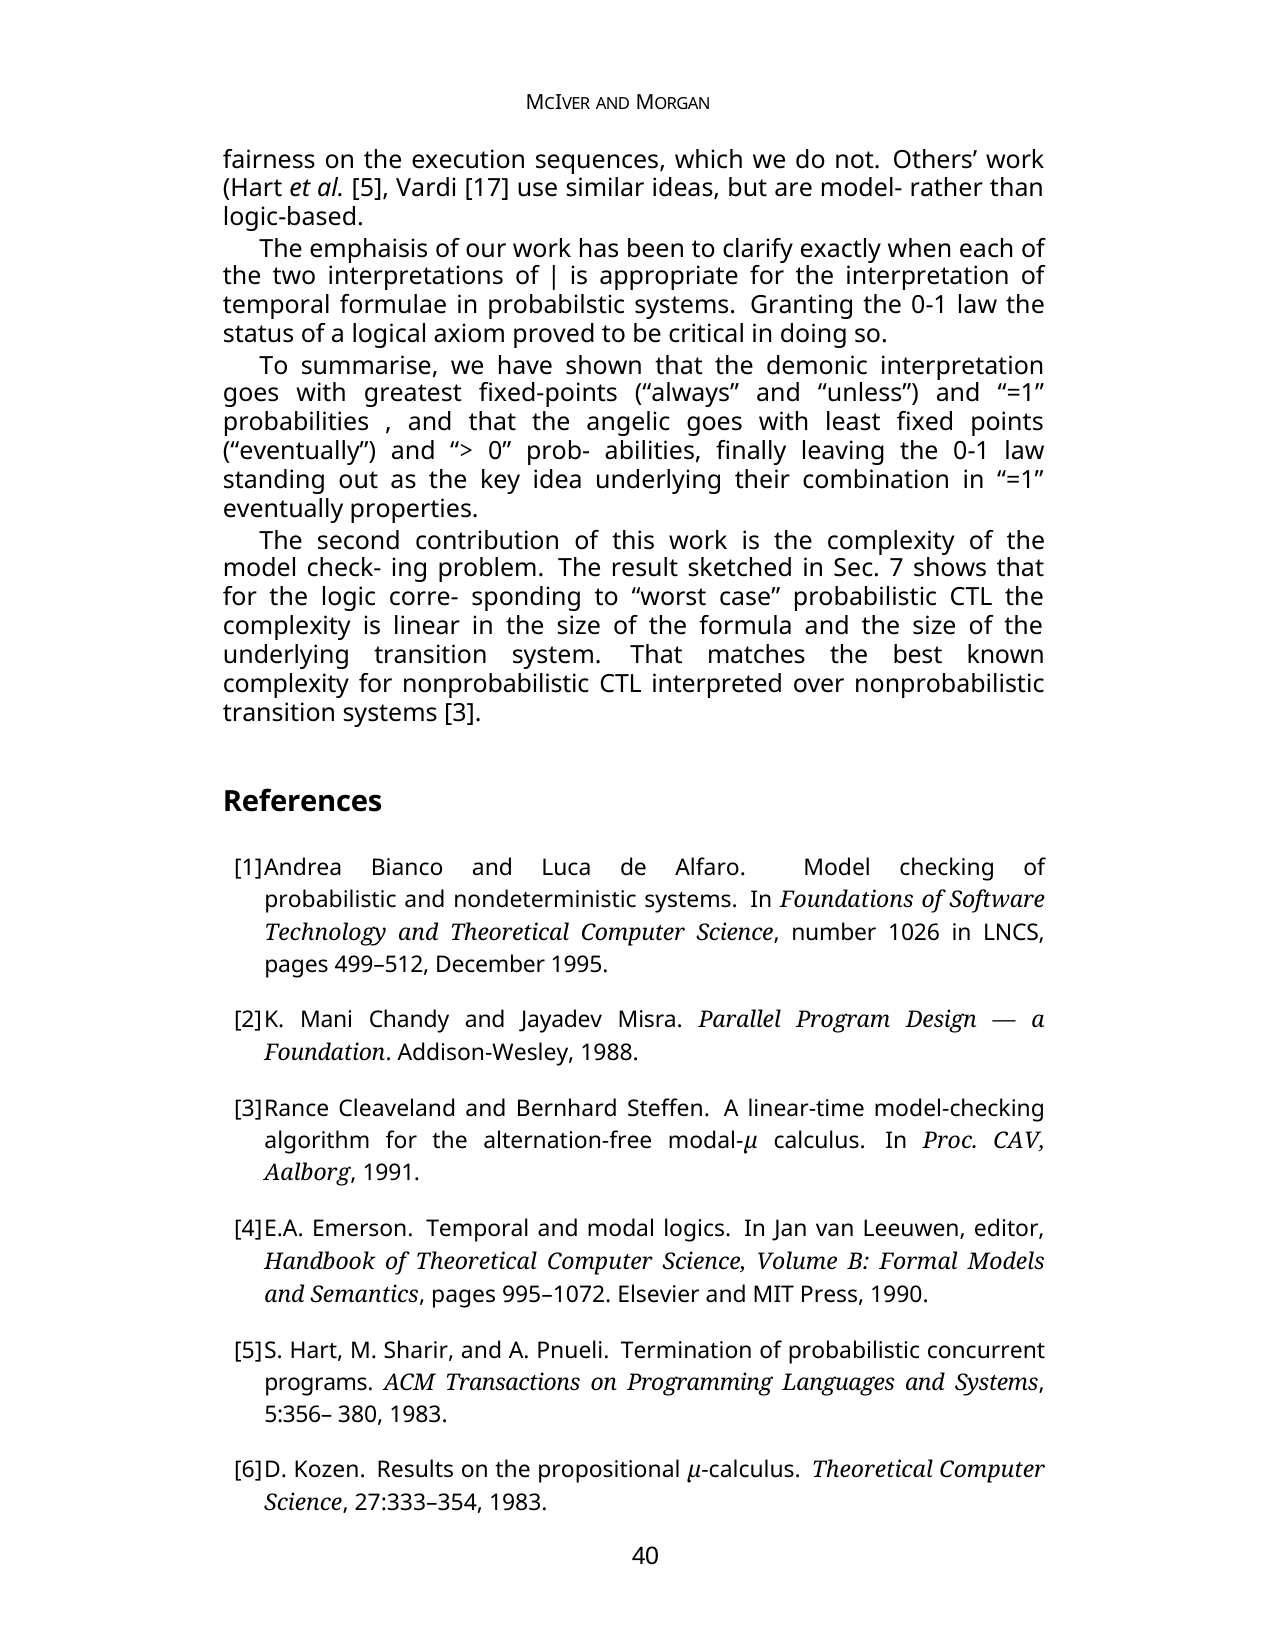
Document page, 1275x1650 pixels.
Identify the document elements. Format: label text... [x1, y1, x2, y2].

subtitle References [223, 780, 1096, 820]
list E.A. Emerson. Temporal and modal logics. In Jan van Leeuwen, editor, Handbook of Theoretical Computer Science, Volume B: Formal Models and Semantics, pages 995–1072. Elsevier and MIT Press, 1990. [234, 1212, 1045, 1309]
list D. Kozen. Results on the propositional µ-calculus. Theoretical Computer Science, 27:333–354, 1983. [234, 1453, 1045, 1517]
text The emphaisis of our work has been to clarify exactly when each of the two interpretations of | is appropriate for the interpretation of temporal formulae in probabilstic systems. Granting the 0-1 law the status of a logical axiom proved to be critical in doing so. [223, 234, 1045, 350]
text fairness on the execution sequences, which we do not. Others’ work (Hart et al. [5], Vardi [17] use similar ideas, but are model- rather than logic-based. [223, 146, 1045, 232]
list Rance Cleaveland and Bernhard Steffen. A linear-time model-checking algorithm for the alternation-free modal-µ calculus. In Proc. CAV, Aalborg, 1991. [234, 1092, 1045, 1187]
text The second contribution of this work is the complexity of the model check- ing problem. The result sketched in Sec. 7 shows that for the logic corre- sponding to “worst case” probabilistic CTL the complexity is linear in the size of the formula and the size of the underlying transition system. That matches the best known complexity for nonprobabilistic CTL interpreted over nonprobabilistic transition systems [3]. [223, 526, 1045, 729]
list Andrea Bianco and Luca de Alfaro. Model checking of probabilistic and nondeterministic systems. In Foundations of Software Technology and Theoretical Computer Science, number 1026 in LNCS, pages 499–512, December 1995. [234, 851, 1045, 979]
list S. Hart, M. Sharir, and A. Pnueli. Termination of probabilistic concurrent programs. ACM Transactions on Programming Languages and Systems, 5:356– 380, 1983. [234, 1333, 1045, 1429]
list K. Mani Chandy and Jayadev Misra. Parallel Program Design — a Foundation. Addison-Wesley, 1988. [234, 1003, 1045, 1067]
text To summarise, we have shown that the demonic interpretation goes with greatest fixed-points (“always” and “unless”) and “=1” probabilities , and that the angelic goes with least fixed points (“eventually”) and “> 0” prob- abilities, finally leaving the 0-1 law standing out as the key idea underlying their combination in “=1” eventually properties. [223, 351, 1045, 525]
